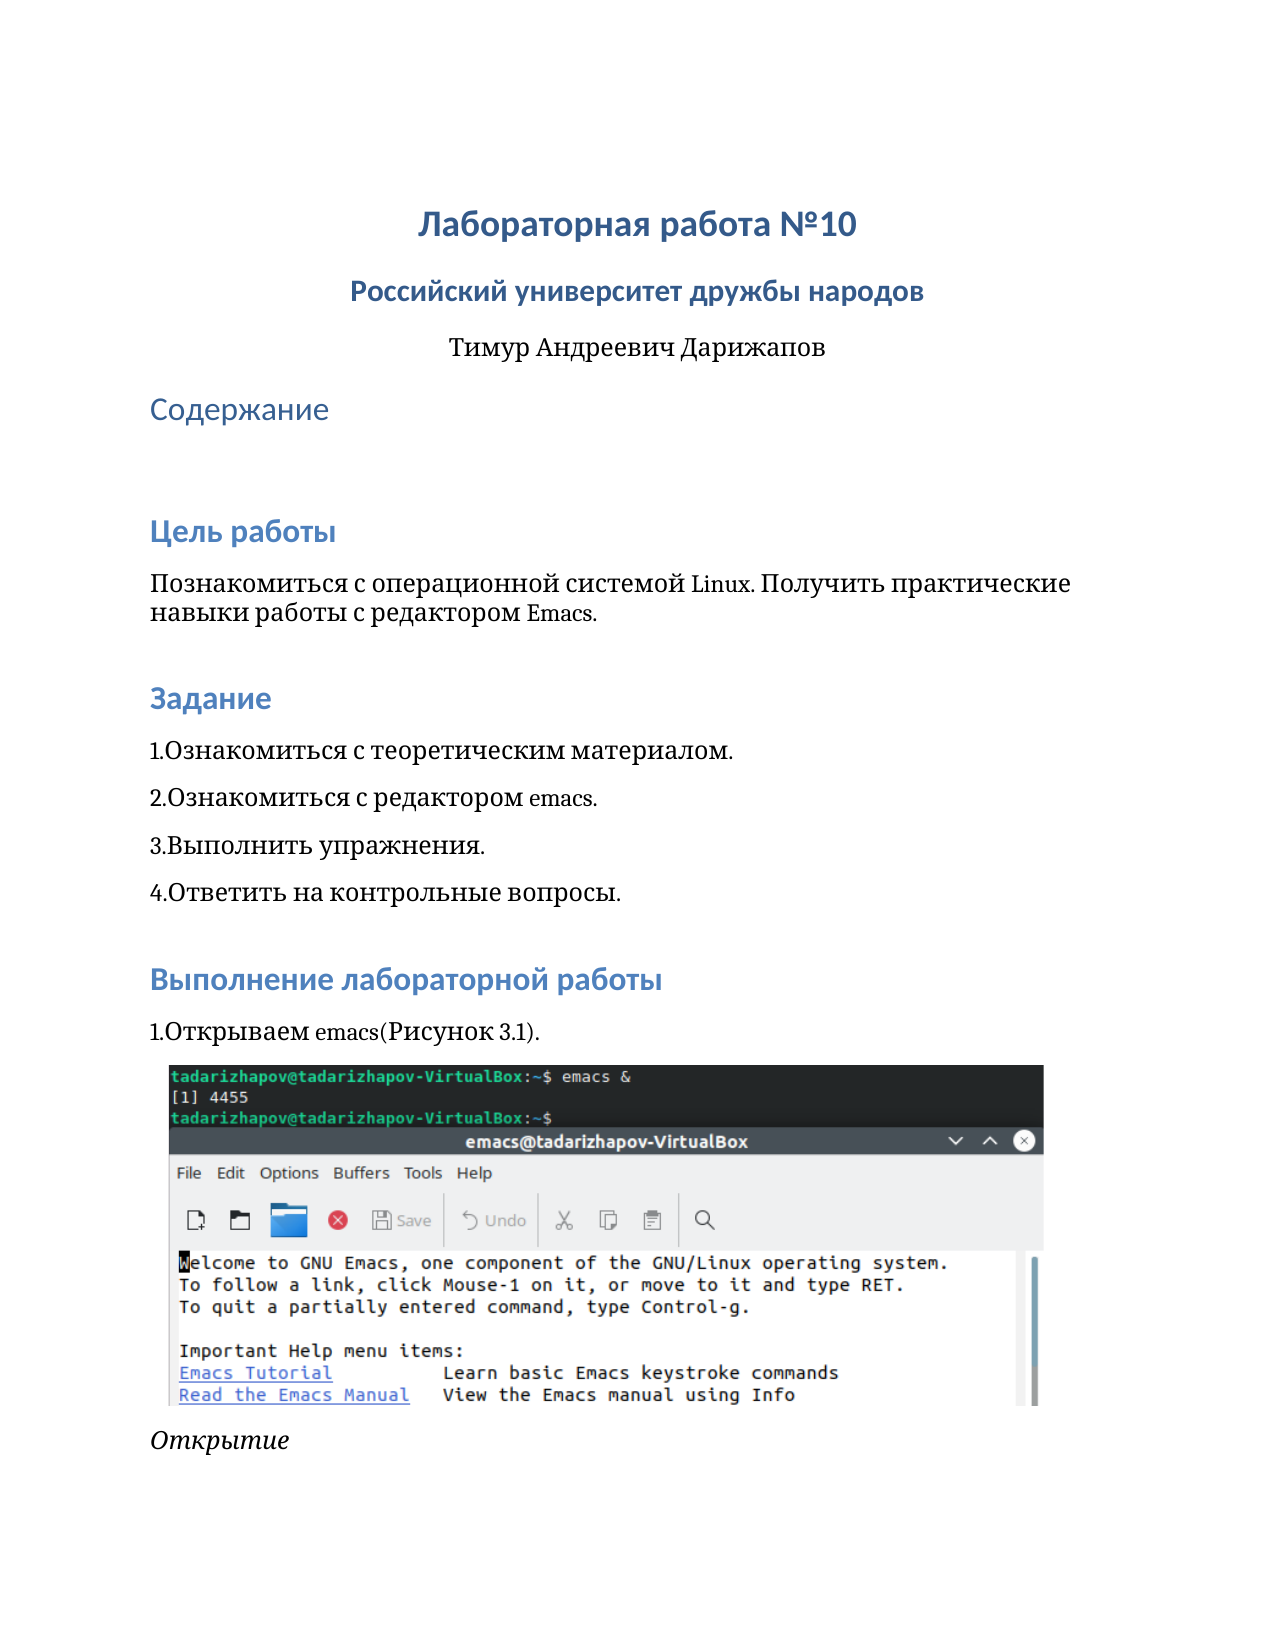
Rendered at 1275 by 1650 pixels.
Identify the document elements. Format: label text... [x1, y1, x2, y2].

title Лабораторная работа №10 [150, 200, 1125, 246]
text 1.Ознакомиться с теоретическим материалом. [150, 737, 1125, 766]
text Познакомиться с операционной системой Linux. Получить практические навыки работы с редактором Emacs. [150, 570, 1125, 627]
subtitle Выполнение лабораторной работы [150, 958, 1125, 999]
subtitle Российский университет дружбы народов [150, 271, 1125, 309]
text 3.Выполнить упражнения. [150, 832, 1125, 861]
text 1.Открываем emacs(Рисунок 3.1). [150, 1018, 1125, 1046]
text 2.Ознакомиться с редактором emacs. [150, 784, 1125, 813]
text Открытие [150, 1427, 1125, 1456]
subtitle Задание [150, 677, 1125, 718]
subtitle Цель работы [150, 510, 1125, 551]
text Тимур Андреевич Дарижапов [150, 334, 1125, 363]
picture [168, 1065, 1044, 1406]
text 4.Ответить на контрольные вопросы. [150, 879, 1125, 908]
